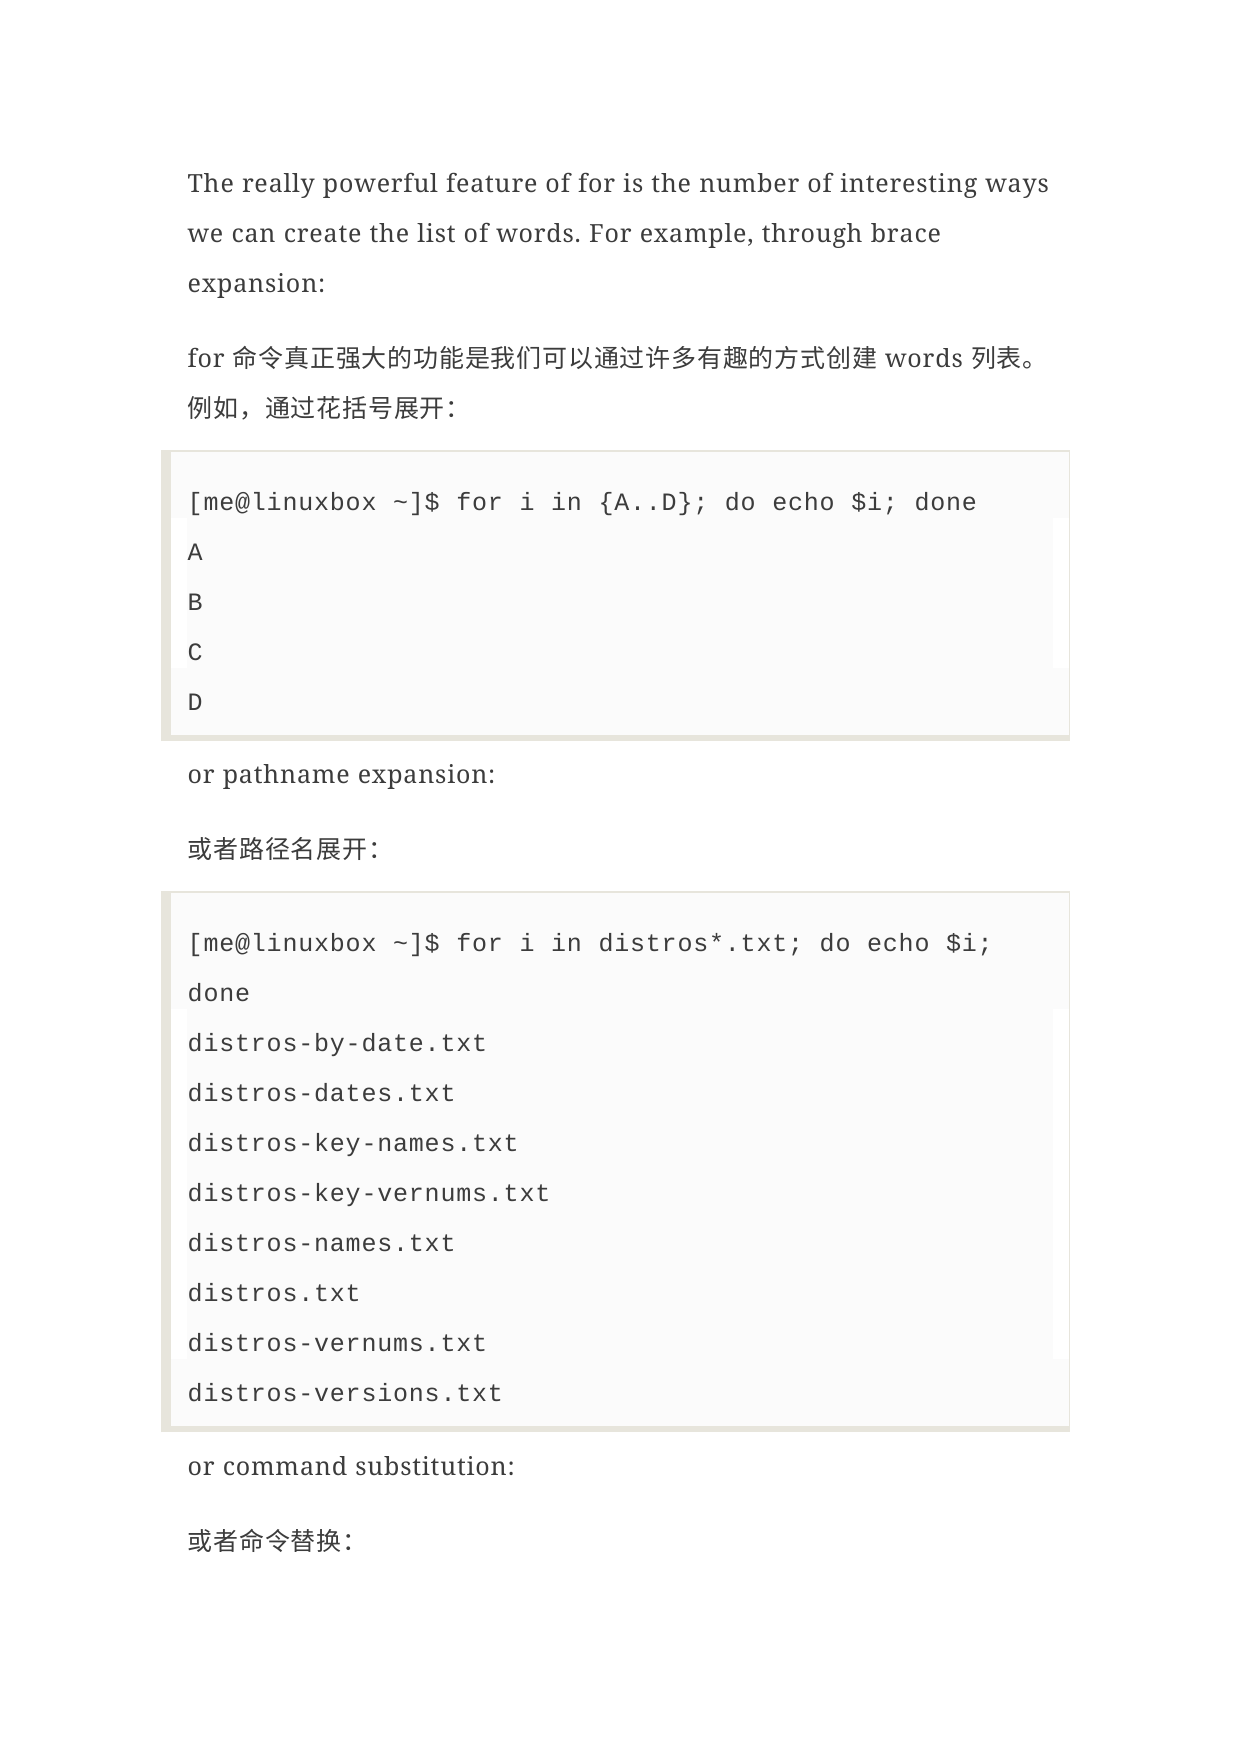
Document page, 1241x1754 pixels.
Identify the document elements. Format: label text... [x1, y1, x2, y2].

text distros-key-names.txt [187, 1109, 1053, 1159]
text A [187, 518, 1053, 568]
text distros-by-date.txt [187, 1009, 1053, 1059]
text D [171, 650, 1069, 735]
text for 命令真正强大的功能是我们可以通过许多有趣的方式创建 words 列表。例如，通过花括号展开： [187, 325, 1053, 425]
text 或者路径名展开： [187, 816, 1053, 866]
text B [187, 568, 1053, 618]
text [me@linuxbox ~]$ for i in distros*.txt; do echo $i; done [171, 893, 1069, 1009]
text distros-names.txt [187, 1209, 1053, 1259]
text [me@linuxbox ~]$ for i in {A..D}; do echo $i; done [171, 452, 1069, 518]
text 或者命令替换： [187, 1507, 1053, 1557]
text C [187, 618, 1053, 650]
text distros-dates.txt [187, 1059, 1053, 1109]
text distros.txt [187, 1259, 1053, 1309]
text distros-vernums.txt [187, 1309, 1053, 1341]
text distros-key-vernums.txt [187, 1159, 1053, 1209]
text The really powerful feature of for is the number of interesting ways we can create the list of words. For example, through brace expansion: [187, 150, 1053, 300]
text or pathname expansion: [187, 741, 1053, 791]
text distros-versions.txt [171, 1341, 1069, 1426]
text or command substitution: [187, 1432, 1053, 1482]
